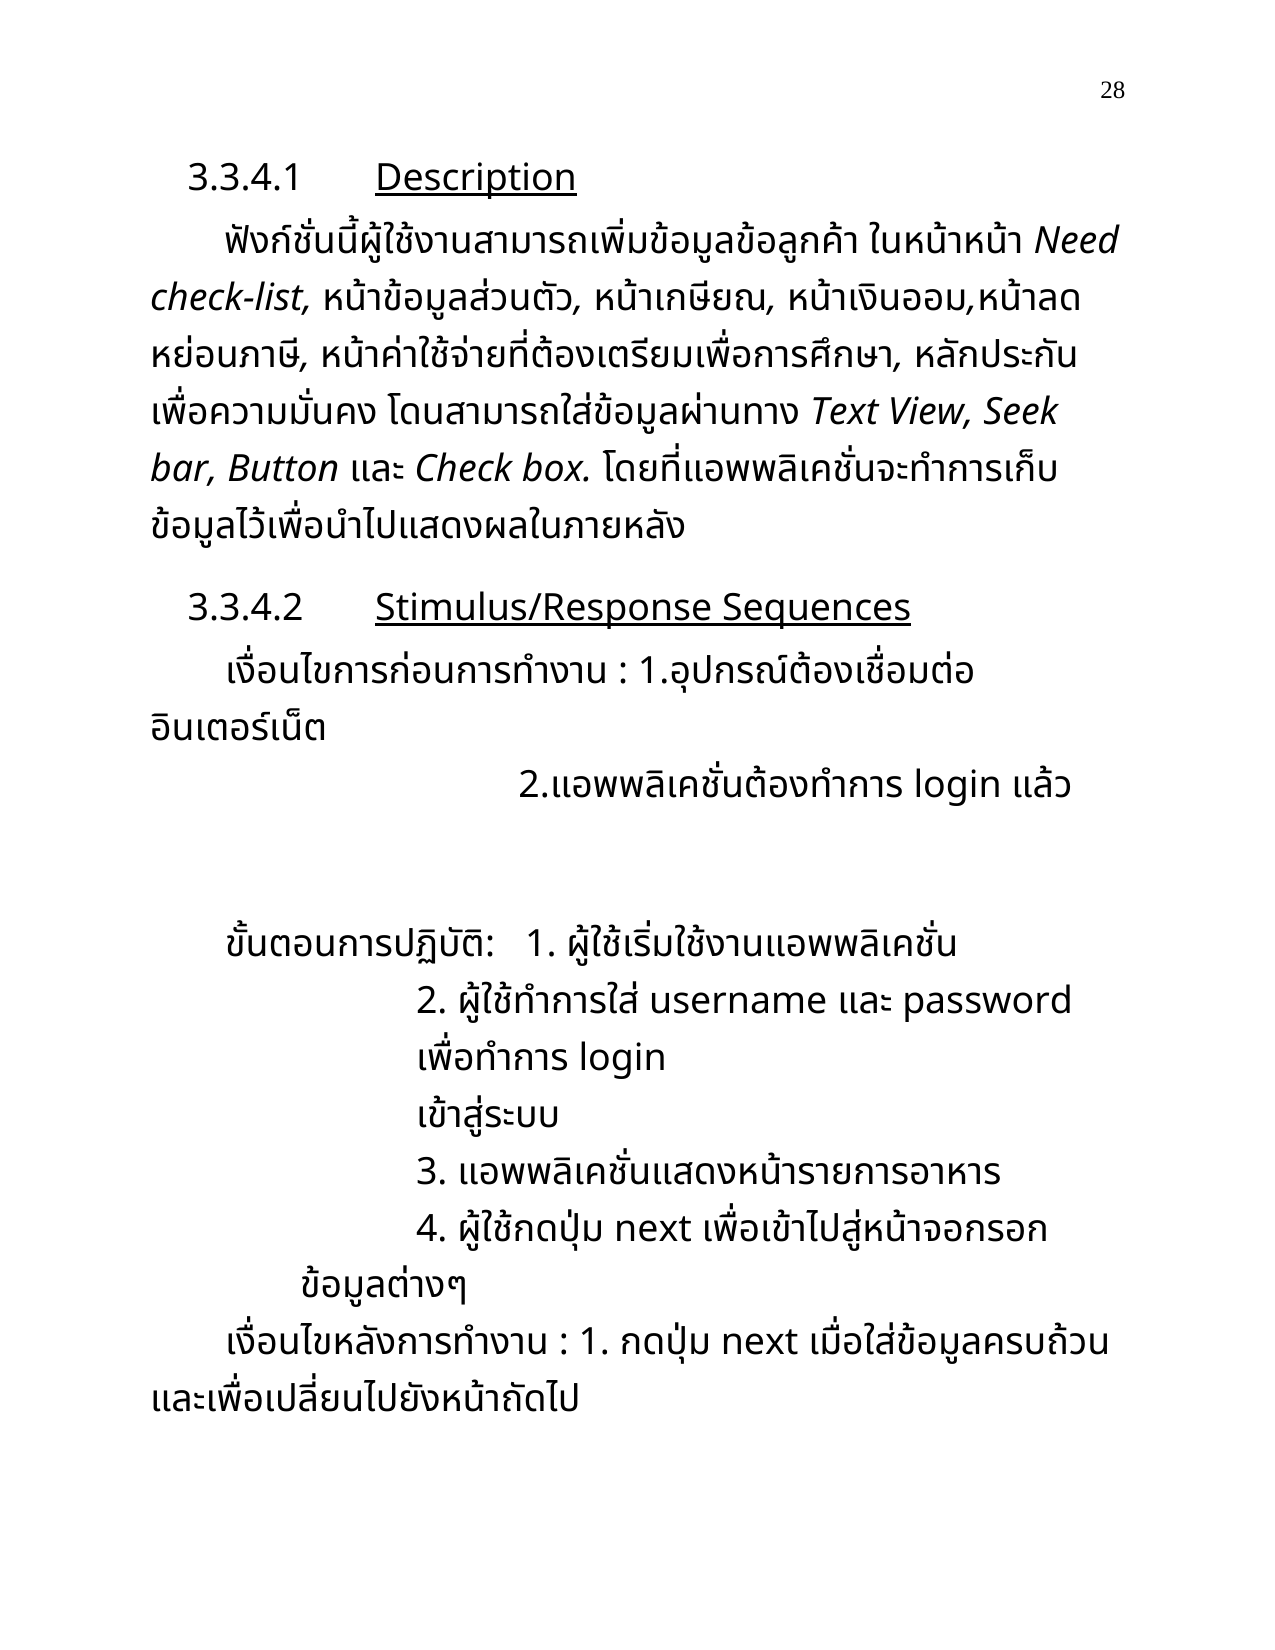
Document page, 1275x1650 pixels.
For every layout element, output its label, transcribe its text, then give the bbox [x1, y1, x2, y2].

text 3. แอพพลิเคชั่นแสดงหน้ารายการอาหาร [341, 1144, 1125, 1201]
text เงื่อนไขหลังการทำงาน : 1. กดปุ่ม next เมื่อใส่ข้อมูลครบถ้วนและเพื่อเปลี่ยนไปยังหน้าถัดไป [150, 1314, 1125, 1428]
list ฟังก์ชั่นนี้ผู้ใช้งานสามารถเพิ่มข้อมูลข้อลูกค้า ในหน้าหน้า Need check-list, หน้าข้อมูลส่วนตัว, หน้าเกษียณ, หน้าเงินออม,หน้าลดหย่อนภาษี, หน้าค่าใช้จ่ายที่ต้องเตรียมเพื่อการศึกษา, หลักประกันเพื่อความมั่นคง โดนสามารถใส่ข้อมูลผ่านทาง Text View, Seek bar, Button และ Check box. โดยที่แอพพลิเคชั่นจะทำการเก็บข้อมูลไว้เพื่อนำไปแสดงผลในภายหลัง [150, 213, 1125, 555]
text 4. ผู้ใช้กดปุ่ม next เพื่อเข้าไปสู่หน้าจอกรอกข้อมูลต่างๆ [300, 1201, 1125, 1314]
subtitle Stimulus/Response Sequences [187, 580, 1125, 631]
text 2.แอพพลิเคชั่นต้องทำการ login แล้ว [375, 757, 1125, 814]
text 2. ผู้ใช้ทำการใส่ username และ password เพื่อทำการ login เข้าสู่ระบบ [416, 973, 1125, 1144]
subtitle Description [187, 150, 1125, 201]
text เงื่อนไขการก่อนการทำงาน : 1.อุปกรณ์ต้องเชื่อมต่ออินเตอร์เน็ต [150, 644, 1125, 757]
text ขั้นตอนการปฏิบัติ: 1. ผู้ใช้เริ่มใช้งานแอพพลิเคชั่น [150, 916, 1125, 973]
